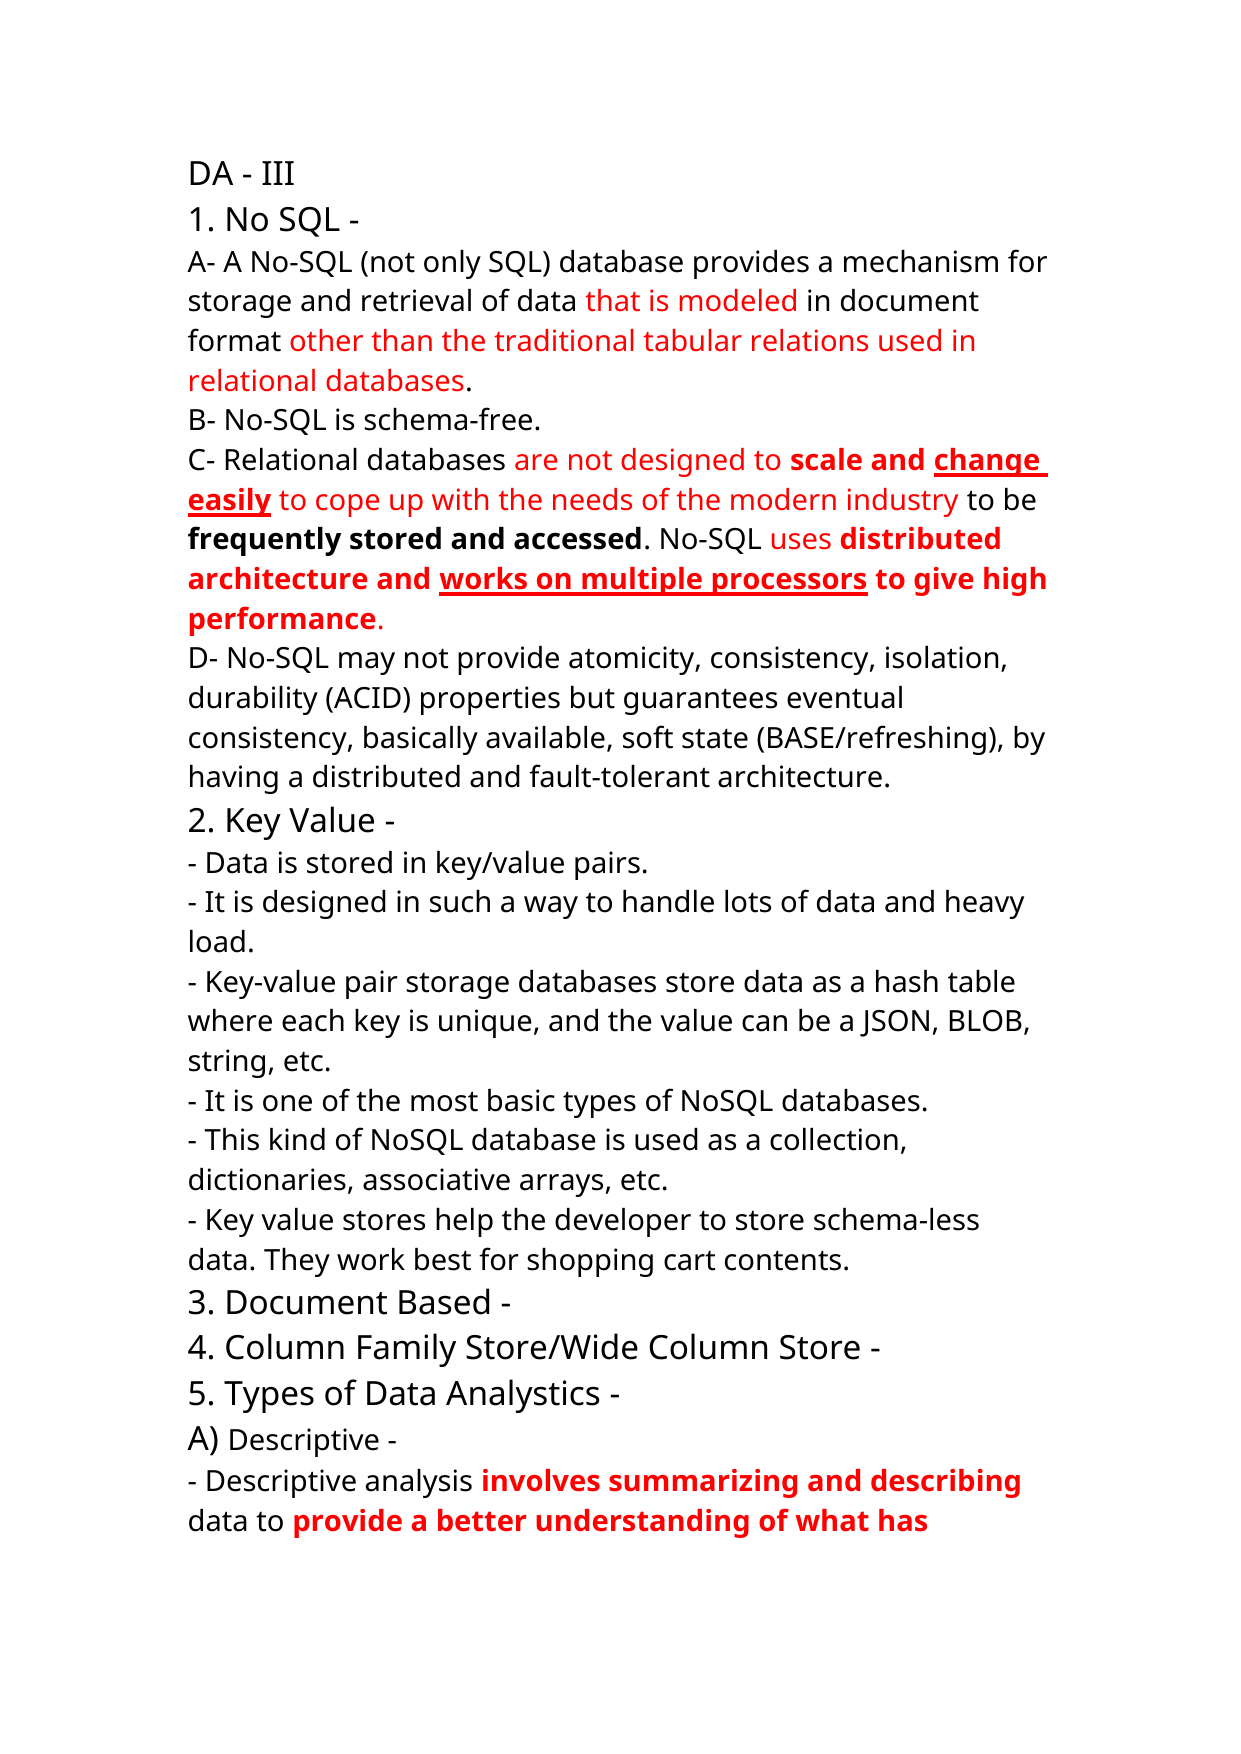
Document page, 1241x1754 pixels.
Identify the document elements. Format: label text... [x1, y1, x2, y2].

list No SQL - [187, 195, 1053, 241]
list Types of Data Analystics - [187, 1369, 1053, 1415]
list DA - III [187, 150, 1053, 195]
list C- Relational databases are not designed to scale and change easily to cope up with the needs of the modern industry to be frequently stored and accessed. No-SQL uses distributed architecture and works on multiple processors to give high performance. [187, 439, 1053, 638]
list Descriptive - [187, 1415, 1053, 1460]
list Key Value - [187, 796, 1053, 842]
list - Key-value pair storage databases store data as a hash table where each key is unique, and the value can be a JSON, BLOB, string, etc. [187, 961, 1053, 1080]
list Column Family Store/Wide Column Store - [187, 1324, 1053, 1369]
list - This kind of NoSQL database is used as a collection, dictionaries, associative arrays, etc. [187, 1120, 1053, 1199]
list Document Based - [187, 1278, 1053, 1324]
list - It is designed in such a way to handle lots of data and heavy load. [187, 882, 1053, 961]
list A No-SQL (not only SQL) database provides a mechanism for storage and retrieval of data that is modeled in document format other than the traditional tabular relations used in relational databases. [187, 241, 1053, 399]
list - Key value stores help the developer to store schema-less data. They work best for shopping cart contents. [187, 1199, 1053, 1278]
list B- No-SQL is schema-free. [187, 399, 1053, 439]
list - It is one of the most basic types of NoSQL databases. [187, 1080, 1053, 1120]
list No-SQL may not provide atomicity, consistency, isolation, durability (ACID) properties but guarantees eventual consistency, basically available, soft state (BASE/refreshing), by having a distributed and fault-tolerant architecture. [187, 638, 1053, 796]
list - Data is stored in key/value pairs. [187, 842, 1053, 882]
